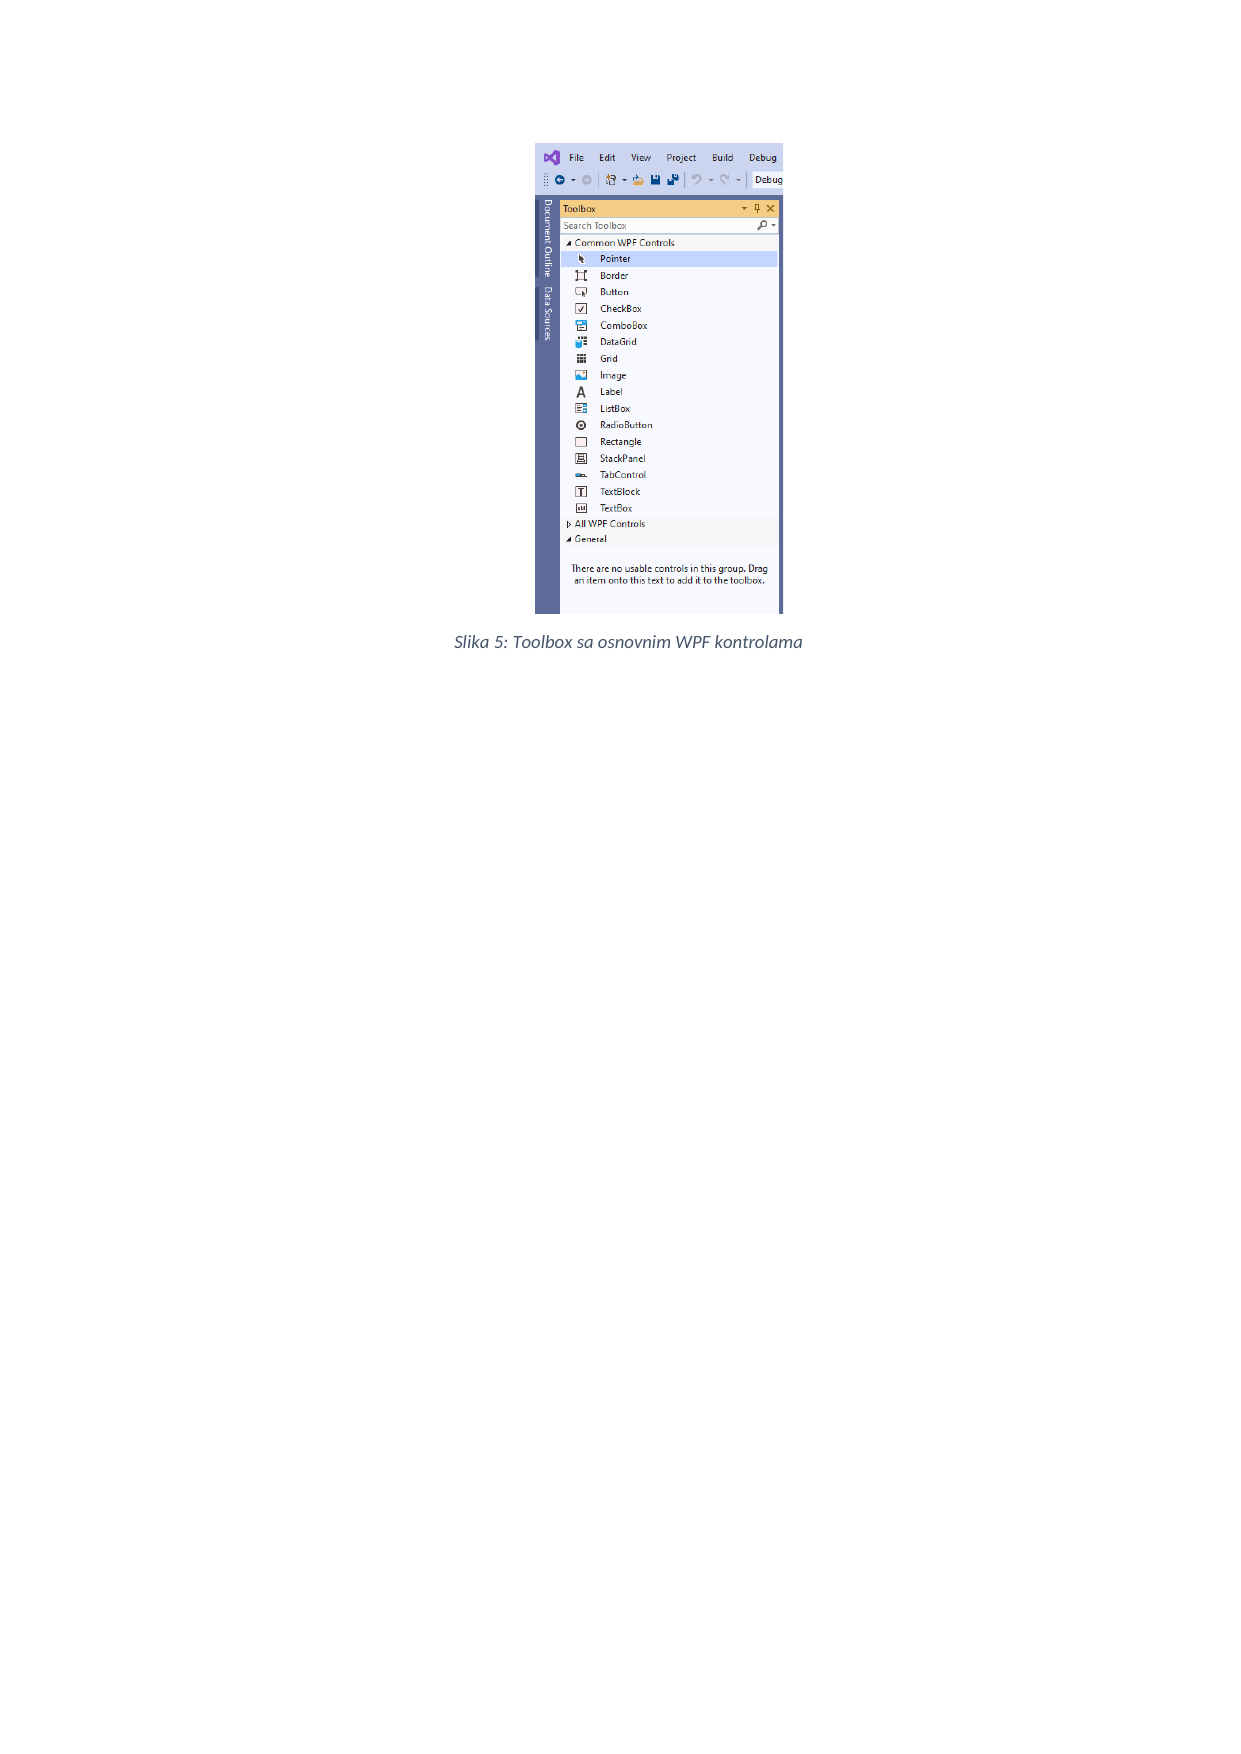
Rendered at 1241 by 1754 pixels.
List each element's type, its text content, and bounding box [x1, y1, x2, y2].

picture [535, 143, 784, 614]
text Slika 5: Toolbox sa osnovnim WPF kontrolama [129, 630, 1130, 653]
